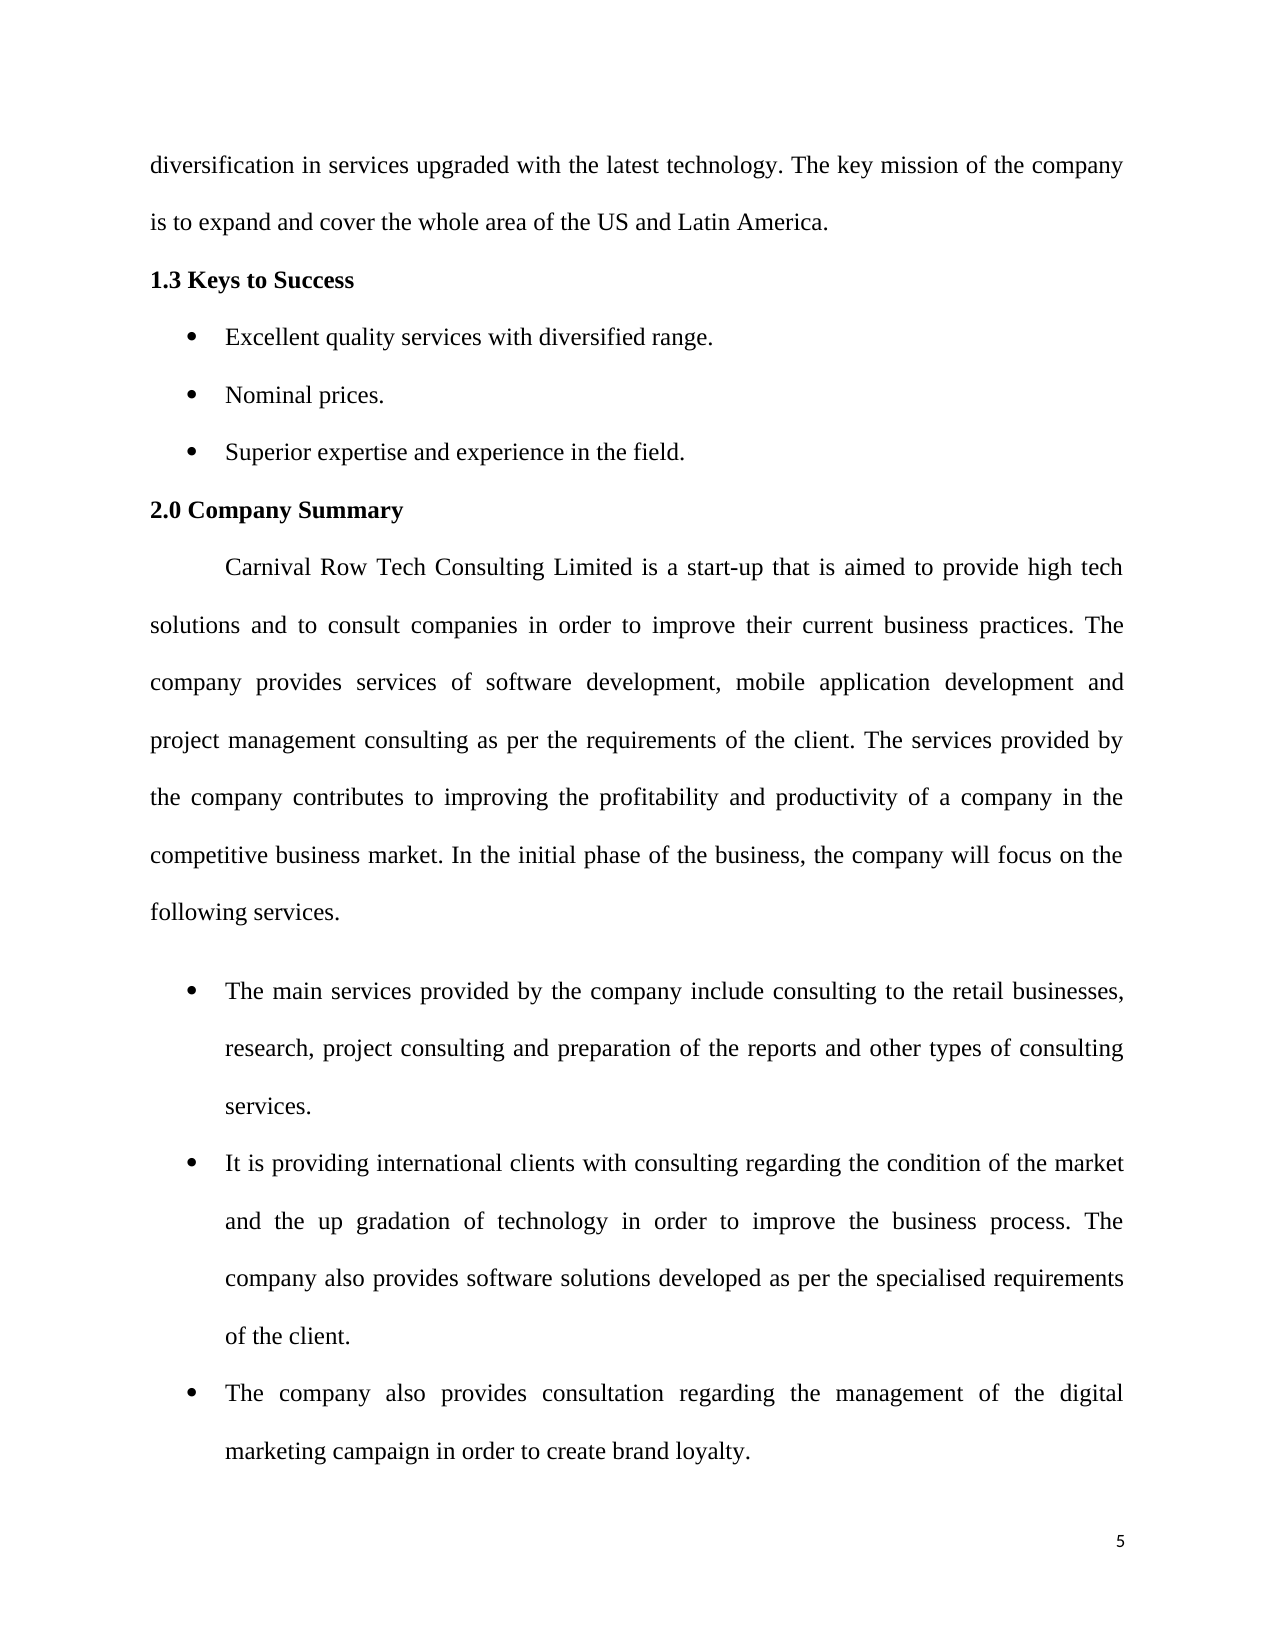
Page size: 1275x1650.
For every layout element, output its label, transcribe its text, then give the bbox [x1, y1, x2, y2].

list Superior expertise and experience in the field. [187, 437, 1125, 466]
list The main services provided by the company include consulting to the retail businesses, research, project consulting and preparation of the reports and other types of consulting services. [187, 976, 1125, 1119]
list Excellent quality services with diversified range. [187, 322, 1125, 351]
subtitle 1.3 Keys to Success [150, 265, 1125, 294]
text Carnival Row Tech Consulting Limited is a start-up that is aimed to provide high tech solutions and to consult companies in order to improve their current business practices. The company provides services of software development, mobile application development and project management consulting as per the requirements of the client. The services provided by the company contributes to improving the profitability and productivity of a company in the competitive business market. In the initial phase of the business, the company will focus on the following services. [150, 552, 1125, 926]
list Nominal prices. [187, 380, 1125, 409]
list The company also provides consultation regarding the management of the digital marketing campaign in order to create brand loyalty. [187, 1378, 1125, 1464]
subtitle 2.0 Company Summary [150, 495, 1125, 524]
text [150, 150, 1125, 236]
list It is providing international clients with consulting regarding the condition of the market and the up gradation of technology in order to improve the business process. The company also provides software solutions developed as per the specialised requirements of the client. [187, 1148, 1125, 1349]
